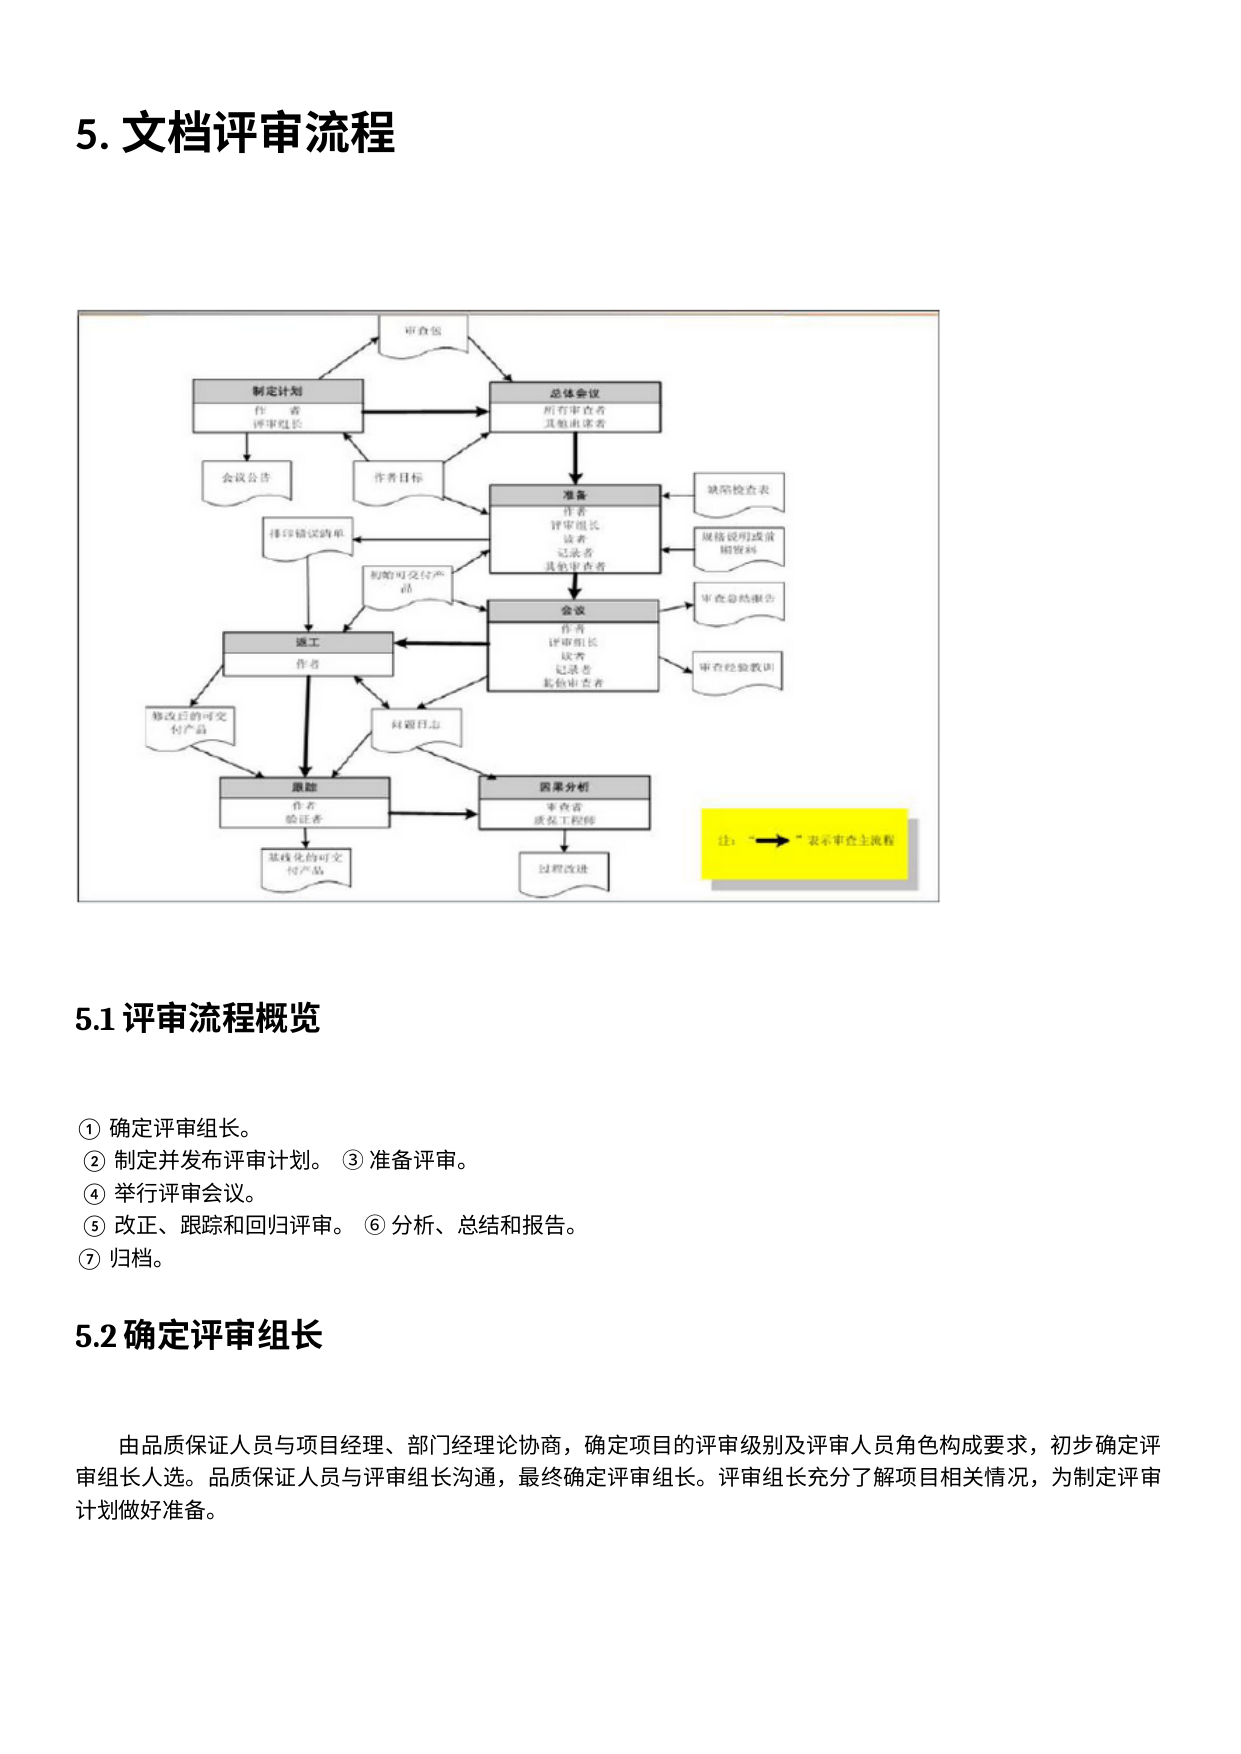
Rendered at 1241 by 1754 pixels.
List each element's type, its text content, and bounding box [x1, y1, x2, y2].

text ① 确定评审组长。 [75, 1110, 1165, 1143]
text ② 制定并发布评审计划。 ③ 准备评审。 [75, 1143, 1165, 1175]
subtitle 5.2确定评审组长 [75, 1300, 1165, 1365]
subtitle 5. 文档评审流程 [75, 81, 1165, 178]
text ⑦ 归档。 [75, 1240, 1165, 1273]
text ④ 举行评审会议。 [75, 1175, 1165, 1208]
text ⑤ 改正、跟踪和回归评审。 ⑥ 分析、总结和报告。 [75, 1208, 1165, 1240]
picture [75, 306, 941, 905]
subtitle 5.1评审流程概览 [75, 983, 1165, 1048]
text 由品质保证人员与项目经理、部门经理论协商，确定项目的评审级别及评审人员角色构成要求，初步确定评审组长人选。品质保证人员与评审组长沟通，最终确定评审组长。评审组长充分了解项目相关情况，为制定评审计划做好准备。 [75, 1427, 1165, 1525]
